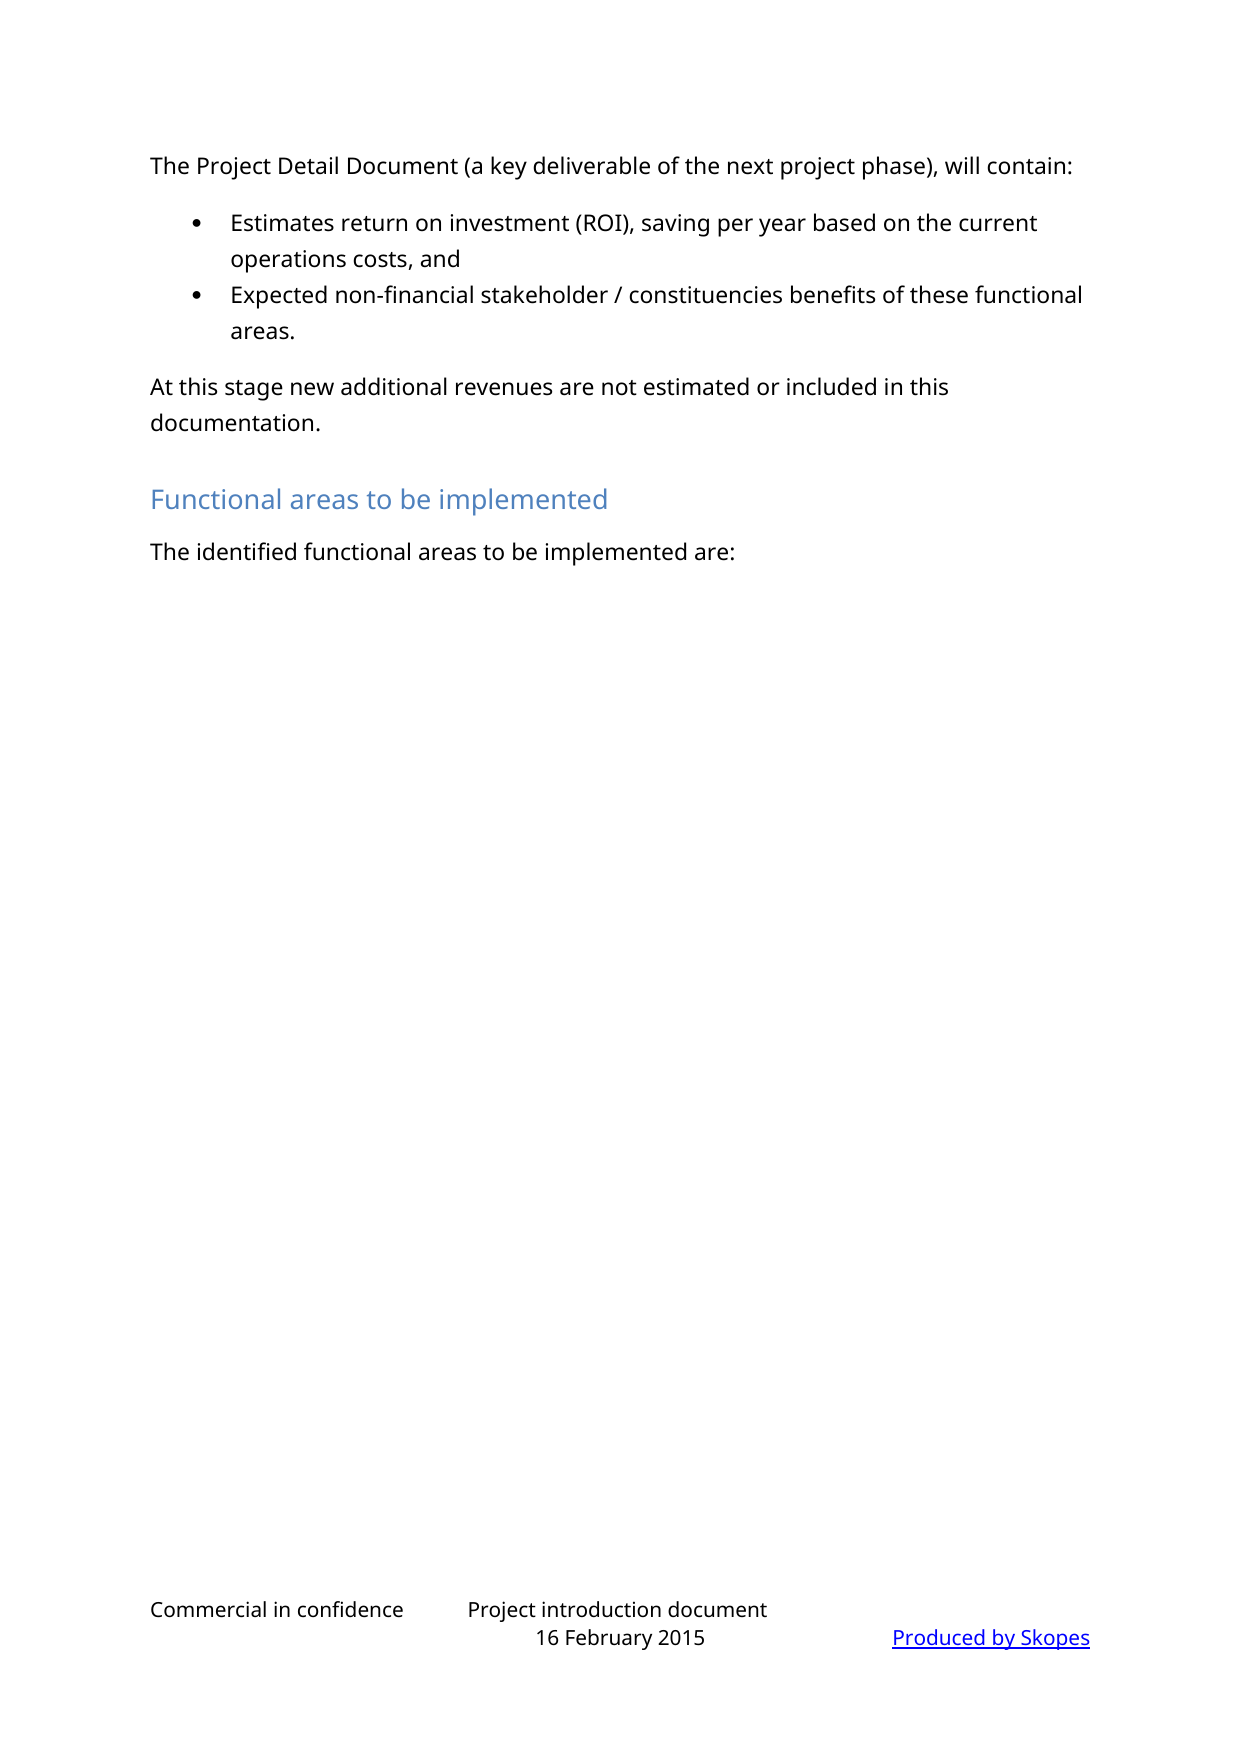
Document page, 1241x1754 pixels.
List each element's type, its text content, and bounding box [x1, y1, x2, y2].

text The identified functional areas to be implemented are: [150, 536, 1090, 567]
list Expected non-financial stakeholder / constituencies benefits of these functional areas. [193, 279, 1090, 346]
text The Project Detail Document (a key deliverable of the next project phase), will contain: [150, 150, 1090, 181]
text At this stage new additional revenues are not estimated or included in this documentation. [150, 371, 1090, 438]
subtitle Functional areas to be implemented [150, 481, 1090, 518]
list Estimates return on investment (ROI), saving per year based on the current operations costs, and [193, 207, 1090, 274]
